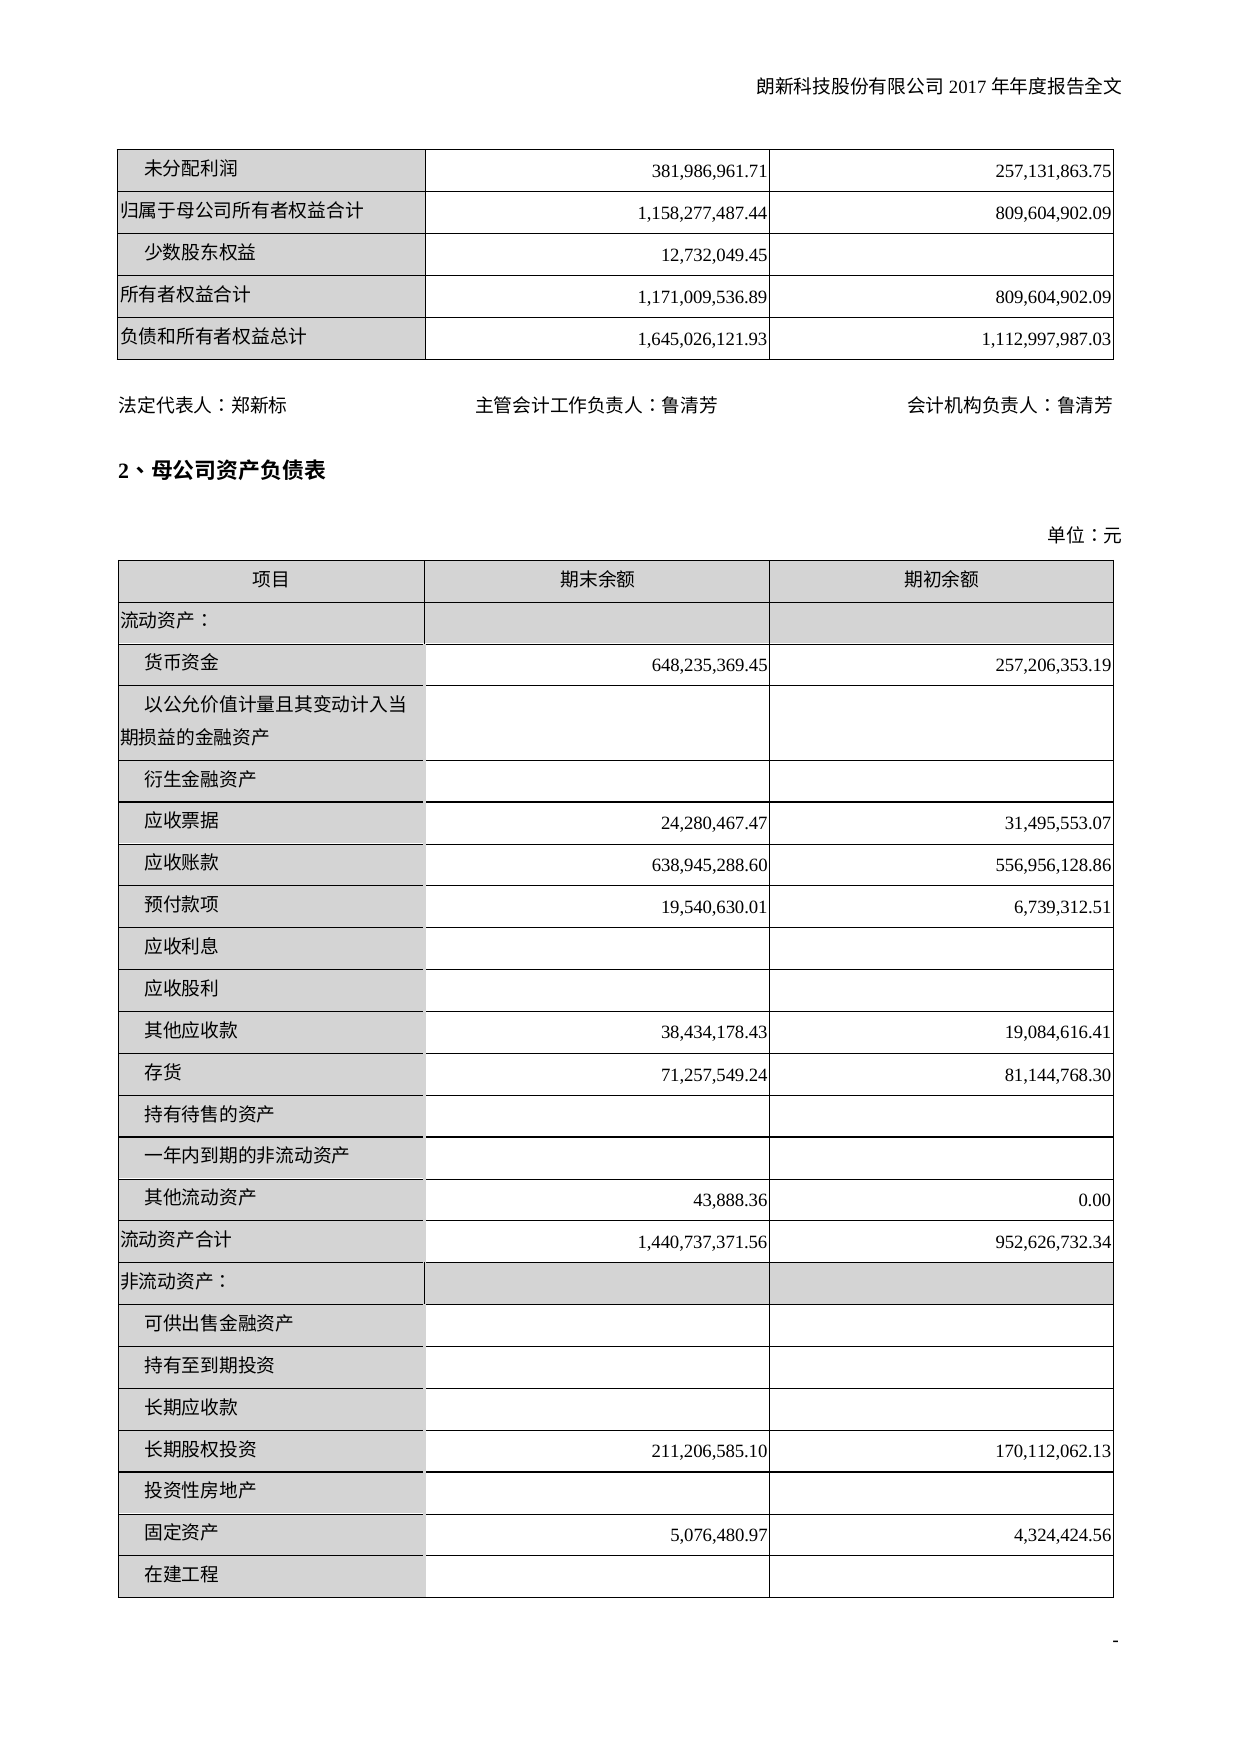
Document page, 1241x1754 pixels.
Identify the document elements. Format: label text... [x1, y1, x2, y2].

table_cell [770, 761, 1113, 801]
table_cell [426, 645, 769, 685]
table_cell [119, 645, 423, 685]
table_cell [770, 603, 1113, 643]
subtitle 2、母公司资产负债表 [118, 455, 1122, 485]
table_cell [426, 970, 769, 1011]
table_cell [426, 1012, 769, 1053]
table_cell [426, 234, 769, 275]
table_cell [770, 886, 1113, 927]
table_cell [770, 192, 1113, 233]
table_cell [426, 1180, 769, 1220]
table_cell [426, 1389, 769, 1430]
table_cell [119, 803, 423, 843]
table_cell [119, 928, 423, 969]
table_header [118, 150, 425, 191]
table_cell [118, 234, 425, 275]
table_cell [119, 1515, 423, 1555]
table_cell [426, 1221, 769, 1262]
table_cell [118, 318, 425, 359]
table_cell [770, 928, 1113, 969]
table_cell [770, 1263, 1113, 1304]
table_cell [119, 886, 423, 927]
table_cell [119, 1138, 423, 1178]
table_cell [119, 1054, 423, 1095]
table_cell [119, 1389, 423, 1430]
text 单位：元 [102, 522, 1122, 548]
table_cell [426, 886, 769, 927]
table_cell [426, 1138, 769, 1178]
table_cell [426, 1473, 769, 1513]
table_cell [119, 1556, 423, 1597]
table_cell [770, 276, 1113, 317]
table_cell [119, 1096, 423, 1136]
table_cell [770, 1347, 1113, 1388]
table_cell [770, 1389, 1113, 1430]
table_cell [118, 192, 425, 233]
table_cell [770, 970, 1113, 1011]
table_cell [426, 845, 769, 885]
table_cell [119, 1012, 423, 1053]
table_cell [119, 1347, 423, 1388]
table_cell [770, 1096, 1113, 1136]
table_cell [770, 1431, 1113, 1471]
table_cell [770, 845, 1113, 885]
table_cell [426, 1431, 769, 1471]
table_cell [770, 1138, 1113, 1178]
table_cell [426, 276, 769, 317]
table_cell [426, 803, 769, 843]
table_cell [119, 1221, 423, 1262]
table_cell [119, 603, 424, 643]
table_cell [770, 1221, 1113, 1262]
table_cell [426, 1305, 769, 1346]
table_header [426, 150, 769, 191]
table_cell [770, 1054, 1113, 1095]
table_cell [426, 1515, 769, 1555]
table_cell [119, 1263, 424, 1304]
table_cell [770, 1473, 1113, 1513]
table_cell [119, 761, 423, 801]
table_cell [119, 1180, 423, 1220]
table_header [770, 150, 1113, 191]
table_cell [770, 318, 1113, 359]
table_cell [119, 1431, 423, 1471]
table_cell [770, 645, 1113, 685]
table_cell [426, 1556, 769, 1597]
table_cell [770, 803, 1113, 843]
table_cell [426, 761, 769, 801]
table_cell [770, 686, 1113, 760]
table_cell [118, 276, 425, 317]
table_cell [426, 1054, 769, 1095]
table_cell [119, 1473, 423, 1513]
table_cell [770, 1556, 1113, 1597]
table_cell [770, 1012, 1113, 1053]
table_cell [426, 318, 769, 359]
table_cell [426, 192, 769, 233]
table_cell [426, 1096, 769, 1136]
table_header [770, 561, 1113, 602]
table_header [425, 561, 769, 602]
text 法定代表人：郑新标 主管会计工作负责人：鲁清芳 会计机构负责人：鲁清芳 [102, 392, 1113, 417]
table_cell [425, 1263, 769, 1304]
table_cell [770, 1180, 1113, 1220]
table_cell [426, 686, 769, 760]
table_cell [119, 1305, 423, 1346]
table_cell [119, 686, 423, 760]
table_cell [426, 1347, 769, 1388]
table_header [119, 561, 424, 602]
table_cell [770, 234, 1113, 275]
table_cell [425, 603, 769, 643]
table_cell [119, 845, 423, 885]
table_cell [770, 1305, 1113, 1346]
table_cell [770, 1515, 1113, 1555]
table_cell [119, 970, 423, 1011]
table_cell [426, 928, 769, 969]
